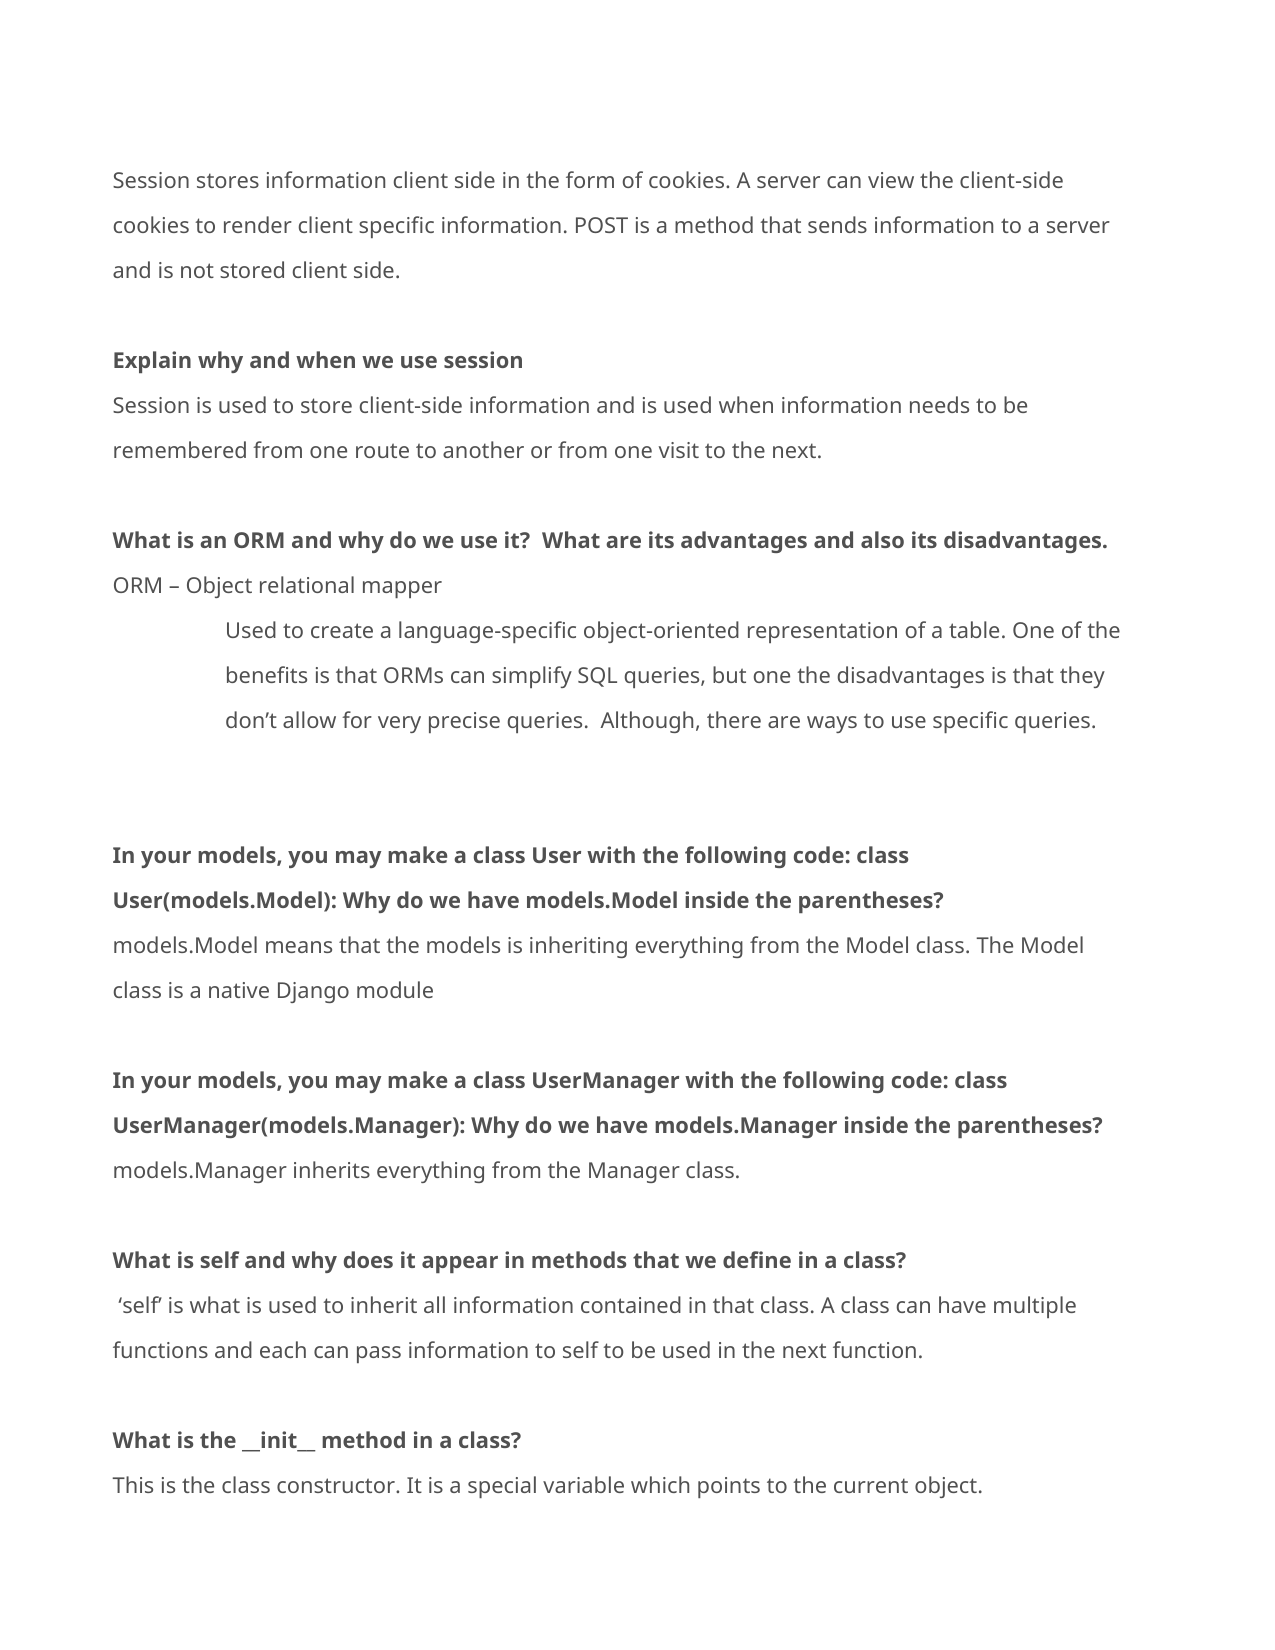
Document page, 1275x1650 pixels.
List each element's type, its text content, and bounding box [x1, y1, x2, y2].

text In your models, you may make a class User with the following code: class User(models.Model): Why do we have models.Model inside the parentheses? [112, 825, 1125, 915]
text Session stores information client side in the form of cookies. A server can view the client-side cookies to render client specific information. POST is a method that sends information to a server and is not stored client side. [112, 150, 1125, 285]
text Explain why and when we use session [112, 330, 1125, 375]
text ‘self’ is what is used to inherit all information contained in that class. A class can have multiple functions and each can pass information to self to be used in the next function. [112, 1275, 1125, 1365]
text What is self and why does it appear in methods that we define in a class? [112, 1230, 1125, 1275]
text ORM – Object relational mapper [112, 555, 1125, 600]
text Session is used to store client-side information and is used when information needs to be remembered from one route to another or from one visit to the next. [112, 375, 1125, 465]
text What is an ORM and why do we use it? What are its advantages and also its disadvantages. [112, 510, 1125, 555]
text What is the __init__ method in a class? [112, 1410, 1125, 1455]
text models.Model means that the models is inheriting everything from the Model class. The Model class is a native Django module [112, 915, 1125, 1005]
text models.Manager inherits everything from the Manager class. [112, 1140, 1125, 1185]
text In your models, you may make a class UserManager with the following code: class UserManager(models.Manager): Why do we have models.Manager inside the parentheses? [112, 1050, 1125, 1140]
text Used to create a language-specific object-oriented representation of a table. One of the benefits is that ORMs can simplify SQL queries, but one the disadvantages is that they don’t allow for very precise queries. Although, there are ways to use specific queries. [225, 600, 1125, 735]
text This is the class constructor. It is a special variable which points to the current object. [112, 1455, 1125, 1500]
